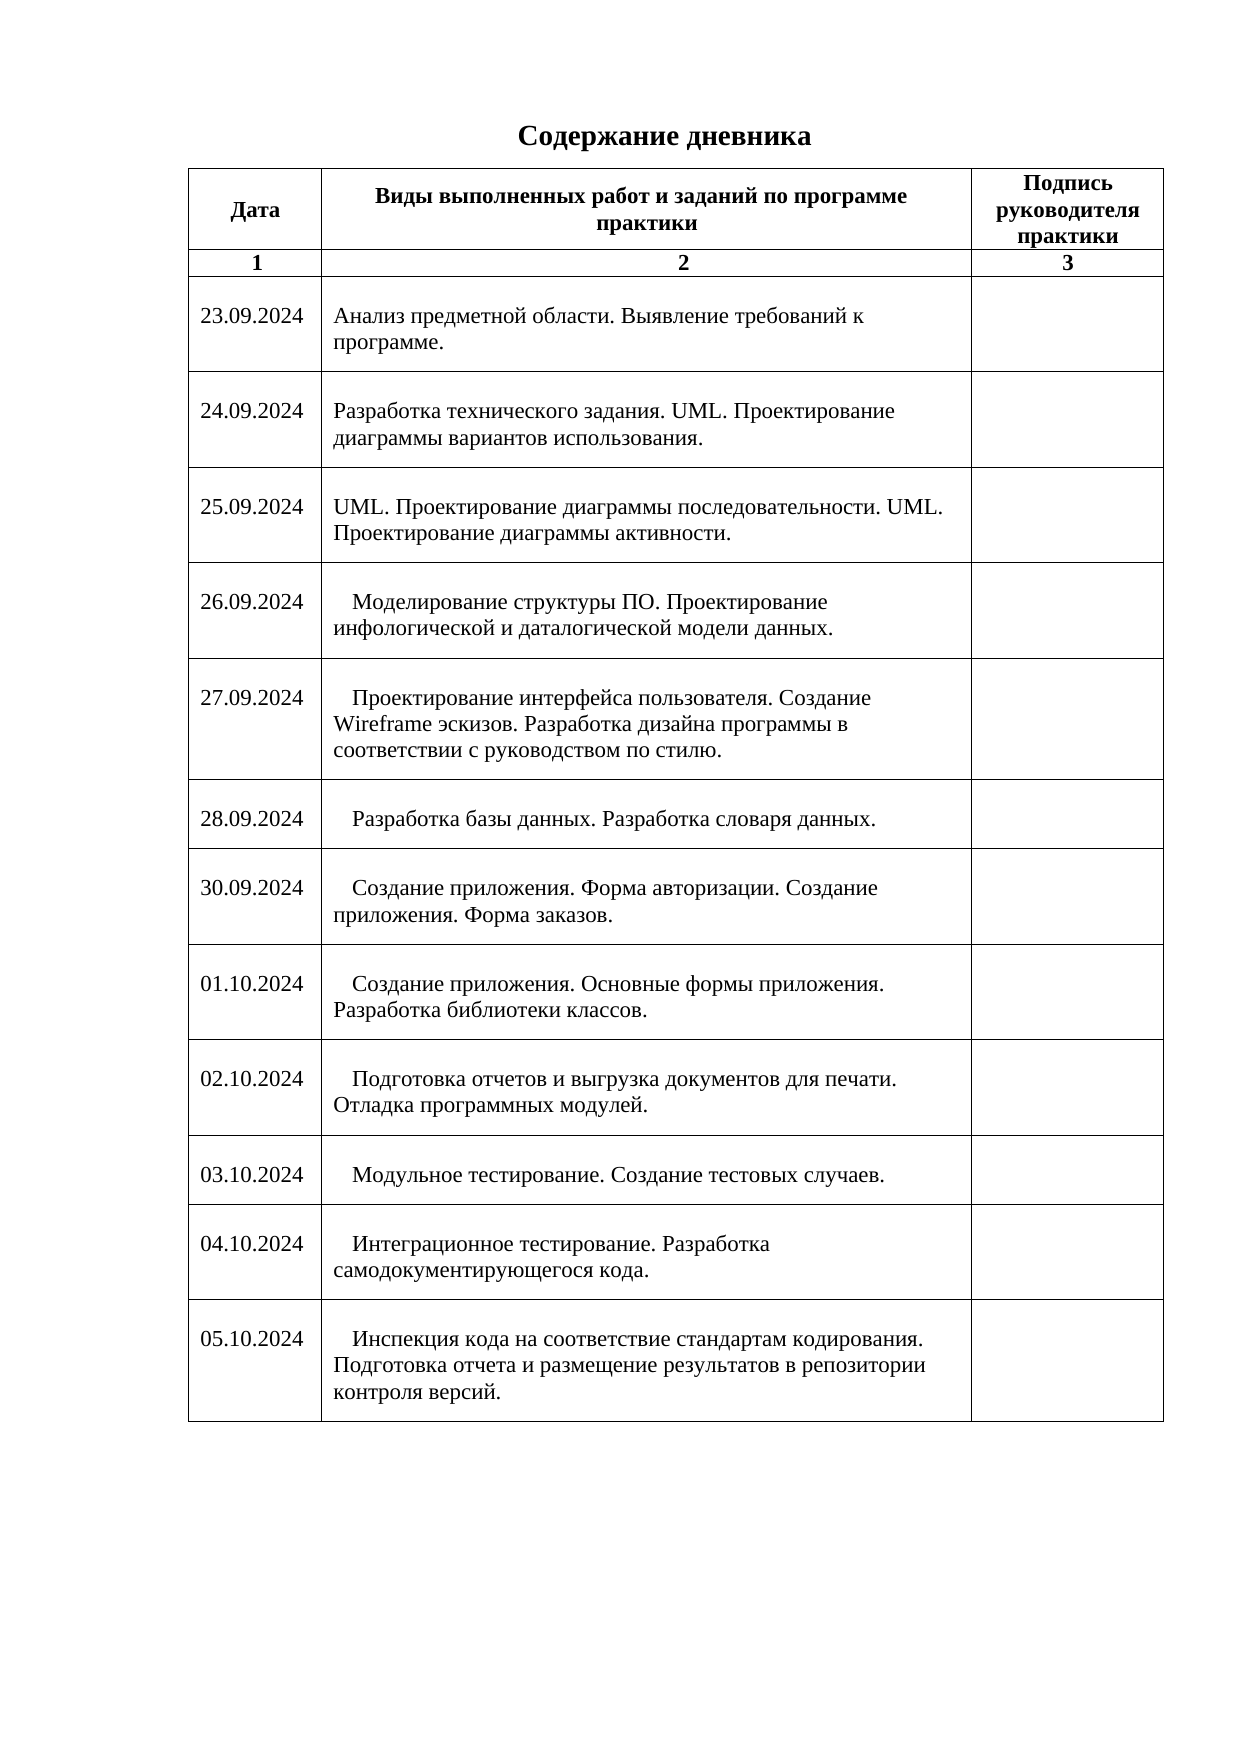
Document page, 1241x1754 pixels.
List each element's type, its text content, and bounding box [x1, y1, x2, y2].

table_cell 24.09.2024 [189, 372, 321, 467]
table_cell 2 [322, 250, 971, 276]
table_cell [972, 780, 1163, 848]
table_cell 04.10.2024 [189, 1205, 321, 1299]
table_cell [972, 372, 1163, 467]
table_cell Создание приложения. Форма авторизации. Создание приложения. Форма заказов. [322, 849, 971, 944]
table_cell 25.09.2024 [189, 468, 321, 562]
table_cell 1 [189, 250, 321, 276]
table_cell Интеграционное тестирование. Разработка самодокументирующегося кода. [322, 1205, 971, 1299]
table_cell Создание приложения. Основные формы приложения. Разработка библиотеки классов. [322, 945, 971, 1039]
table_cell Разработка технического задания. UML. Проектирование диаграммы вариантов использования. [322, 372, 971, 467]
table_cell 30.09.2024 [189, 849, 321, 944]
table_cell [972, 945, 1163, 1039]
table_cell 28.09.2024 [189, 780, 321, 848]
table_cell Модульное тестирование. Создание тестовых случаев. [322, 1136, 971, 1204]
table_cell [972, 1300, 1163, 1421]
table_cell [972, 849, 1163, 944]
text Содержание дневника [177, 118, 1152, 152]
table_cell [972, 563, 1163, 657]
table_cell Проектирование интерфейса пользователя. Создание Wireframe эскизов. Разработка дизайна программы в соответствии с руководством по стилю. [322, 659, 971, 779]
table_cell [972, 468, 1163, 562]
table_cell 01.10.2024 [189, 945, 321, 1039]
table_cell 26.09.2024 [189, 563, 321, 657]
table_cell 3 [972, 250, 1163, 276]
table_header Подпись руководителя практики [972, 169, 1163, 248]
table_header Дата [189, 169, 321, 248]
table_cell [972, 1136, 1163, 1204]
table_cell Подготовка отчетов и выгрузка документов для печати. Отладка программных модулей. [322, 1040, 971, 1134]
table_cell Разработка базы данных. Разработка словаря данных. [322, 780, 971, 848]
table_cell [972, 1040, 1163, 1134]
table_cell 23.09.2024 [189, 277, 321, 371]
table_cell Инспекция кода на соответствие стандартам кодирования. Подготовка отчета и размещение результатов в репозитории контроля версий. [322, 1300, 971, 1421]
table_cell Моделирование структуры ПО. Проектирование инфологической и даталогической модели данных. [322, 563, 971, 657]
table_cell [972, 277, 1163, 371]
table_cell 27.09.2024 [189, 659, 321, 779]
table_cell [972, 1205, 1163, 1299]
table_cell UML. Проектирование диаграммы последовательности. UML. Проектирование диаграммы активности. [322, 468, 971, 562]
table_cell [972, 659, 1163, 779]
table_cell 02.10.2024 [189, 1040, 321, 1134]
table_header Виды выполненных работ и заданий по программе практики [322, 169, 971, 248]
table_cell Анализ предметной области. Выявление требований к программе. [322, 277, 971, 371]
table_cell 03.10.2024 [189, 1136, 321, 1204]
table_cell 05.10.2024 [189, 1300, 321, 1421]
